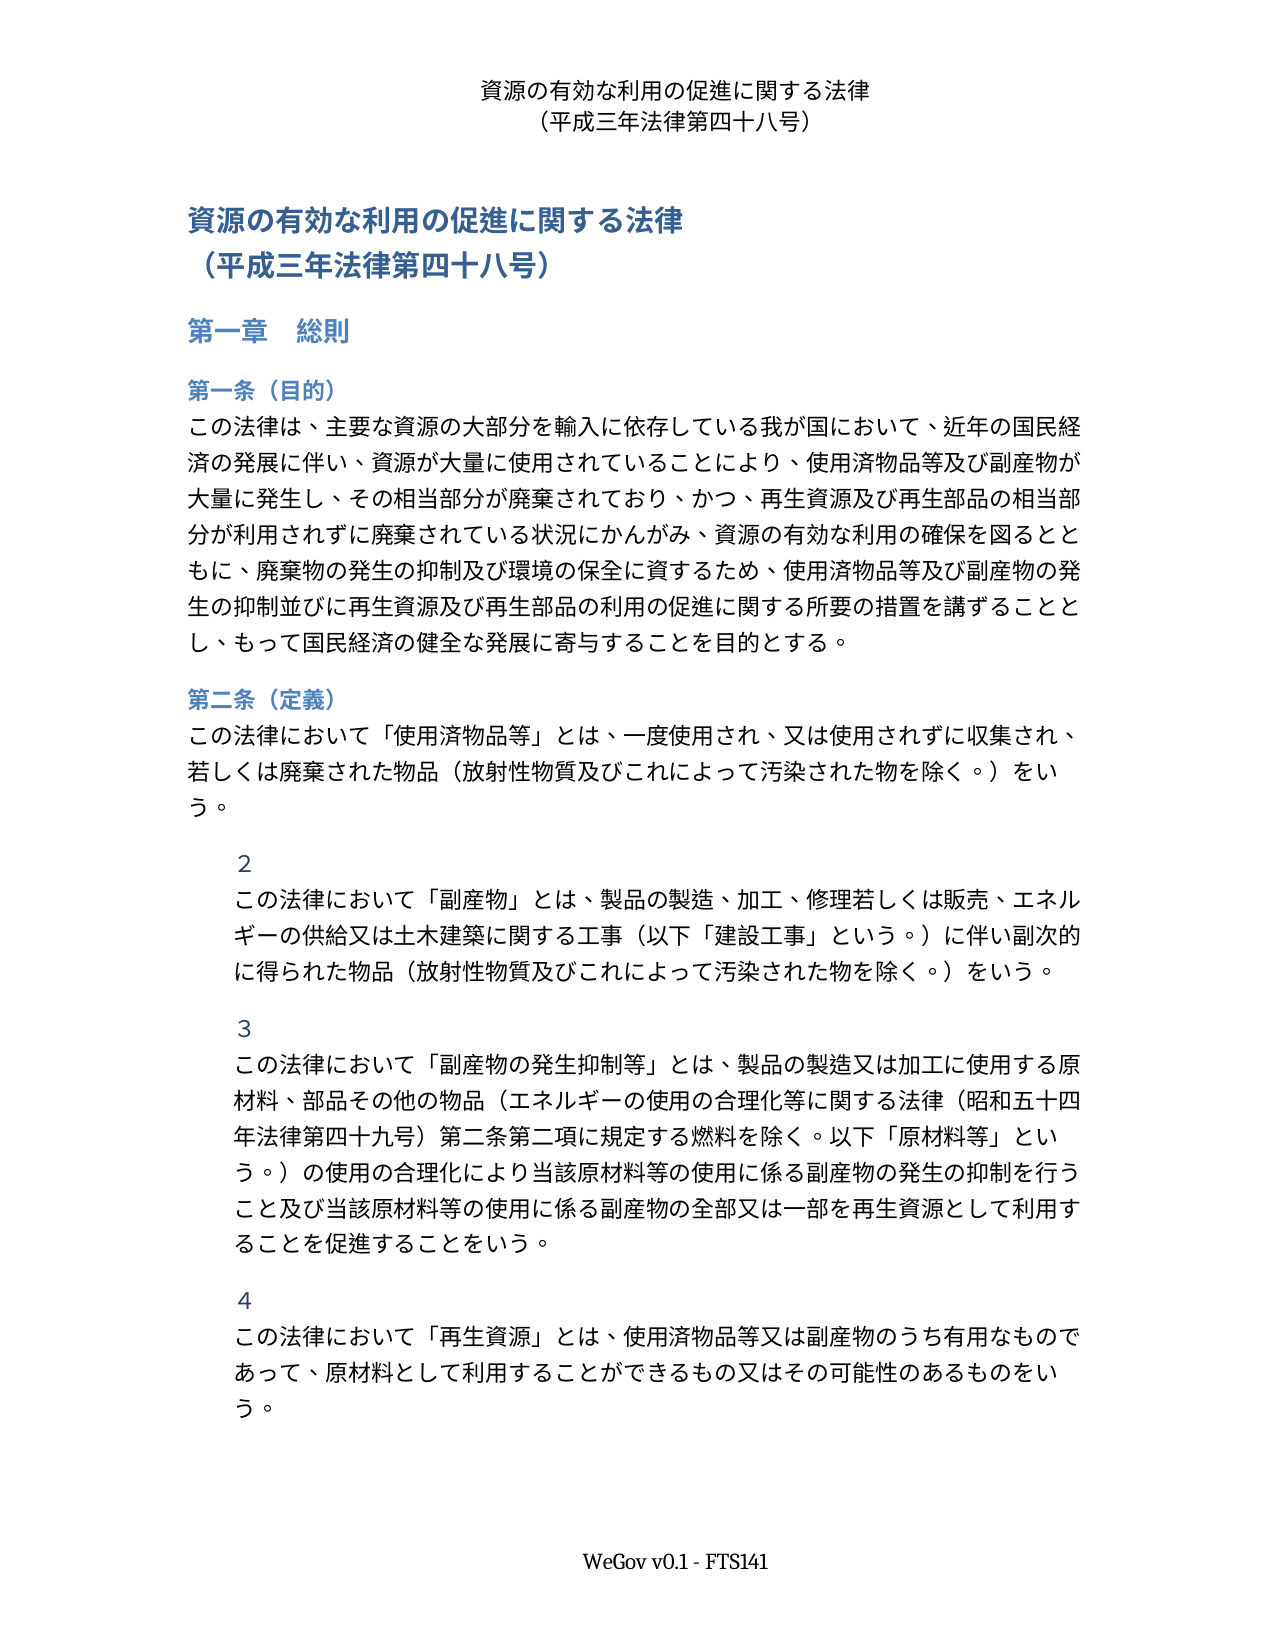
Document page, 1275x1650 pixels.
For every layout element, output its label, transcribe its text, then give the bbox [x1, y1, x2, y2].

text この法律において「副産物の発生抑制等」とは、製品の製造又は加工に使用する原材料、部品その他の物品（エネルギーの使用の合理化等に関する法律（昭和五十四年法律第四十九号）第二条第二項に規定する燃料を除く。以下「原材料等」という。）の使用の合理化により当該原材料等の使用に係る副産物の発生の抑制を行うこと及び当該原材料等の使用に係る副産物の全部又は一部を再生資源として利用することを促進することをいう。 [233, 1049, 1087, 1260]
subtitle 第二条（定義） [187, 684, 1087, 715]
text この法律において「副産物」とは、製品の製造、加工、修理若しくは販売、エネルギーの供給又は土木建築に関する工事（以下「建設工事」という。）に伴い副次的に得られた物品（放射性物質及びこれによって汚染された物を除く。）をいう。 [233, 884, 1087, 987]
subtitle 第一条（目的） [187, 375, 1087, 407]
text この法律において「使用済物品等」とは、一度使用され、又は使用されずに収集され、若しくは廃棄された物品（放射性物質及びこれによって汚染された物を除く。）をいう。 [187, 719, 1087, 823]
subtitle 第一章 総則 [187, 312, 1087, 349]
text この法律は、主要な資源の大部分を輸入に依存している我が国において、近年の国民経済の発展に伴い、資源が大量に使用されていることにより、使用済物品等及び副産物が大量に発生し、その相当部分が廃棄されており、かつ、再生資源及び再生部品の相当部分が利用されずに廃棄されている状況にかんがみ、資源の有効な利用の確保を図るとともに、廃棄物の発生の抑制及び環境の保全に資するため、使用済物品等及び副産物の発生の抑制並びに再生資源及び再生部品の利用の促進に関する所要の措置を講ずることとし、もって国民経済の健全な発展に寄与することを目的とする。 [187, 411, 1087, 658]
subtitle 資源の有効な利用の促進に関する法律 （平成三年法律第四十八号） [187, 200, 1087, 285]
subtitle ４ [233, 1285, 1087, 1316]
text この法律において「再生資源」とは、使用済物品等又は副産物のうち有用なものであって、原材料として利用することができるもの又はその可能性のあるものをいう。 [233, 1321, 1087, 1424]
subtitle ２ [233, 848, 1087, 879]
subtitle ３ [233, 1013, 1087, 1044]
